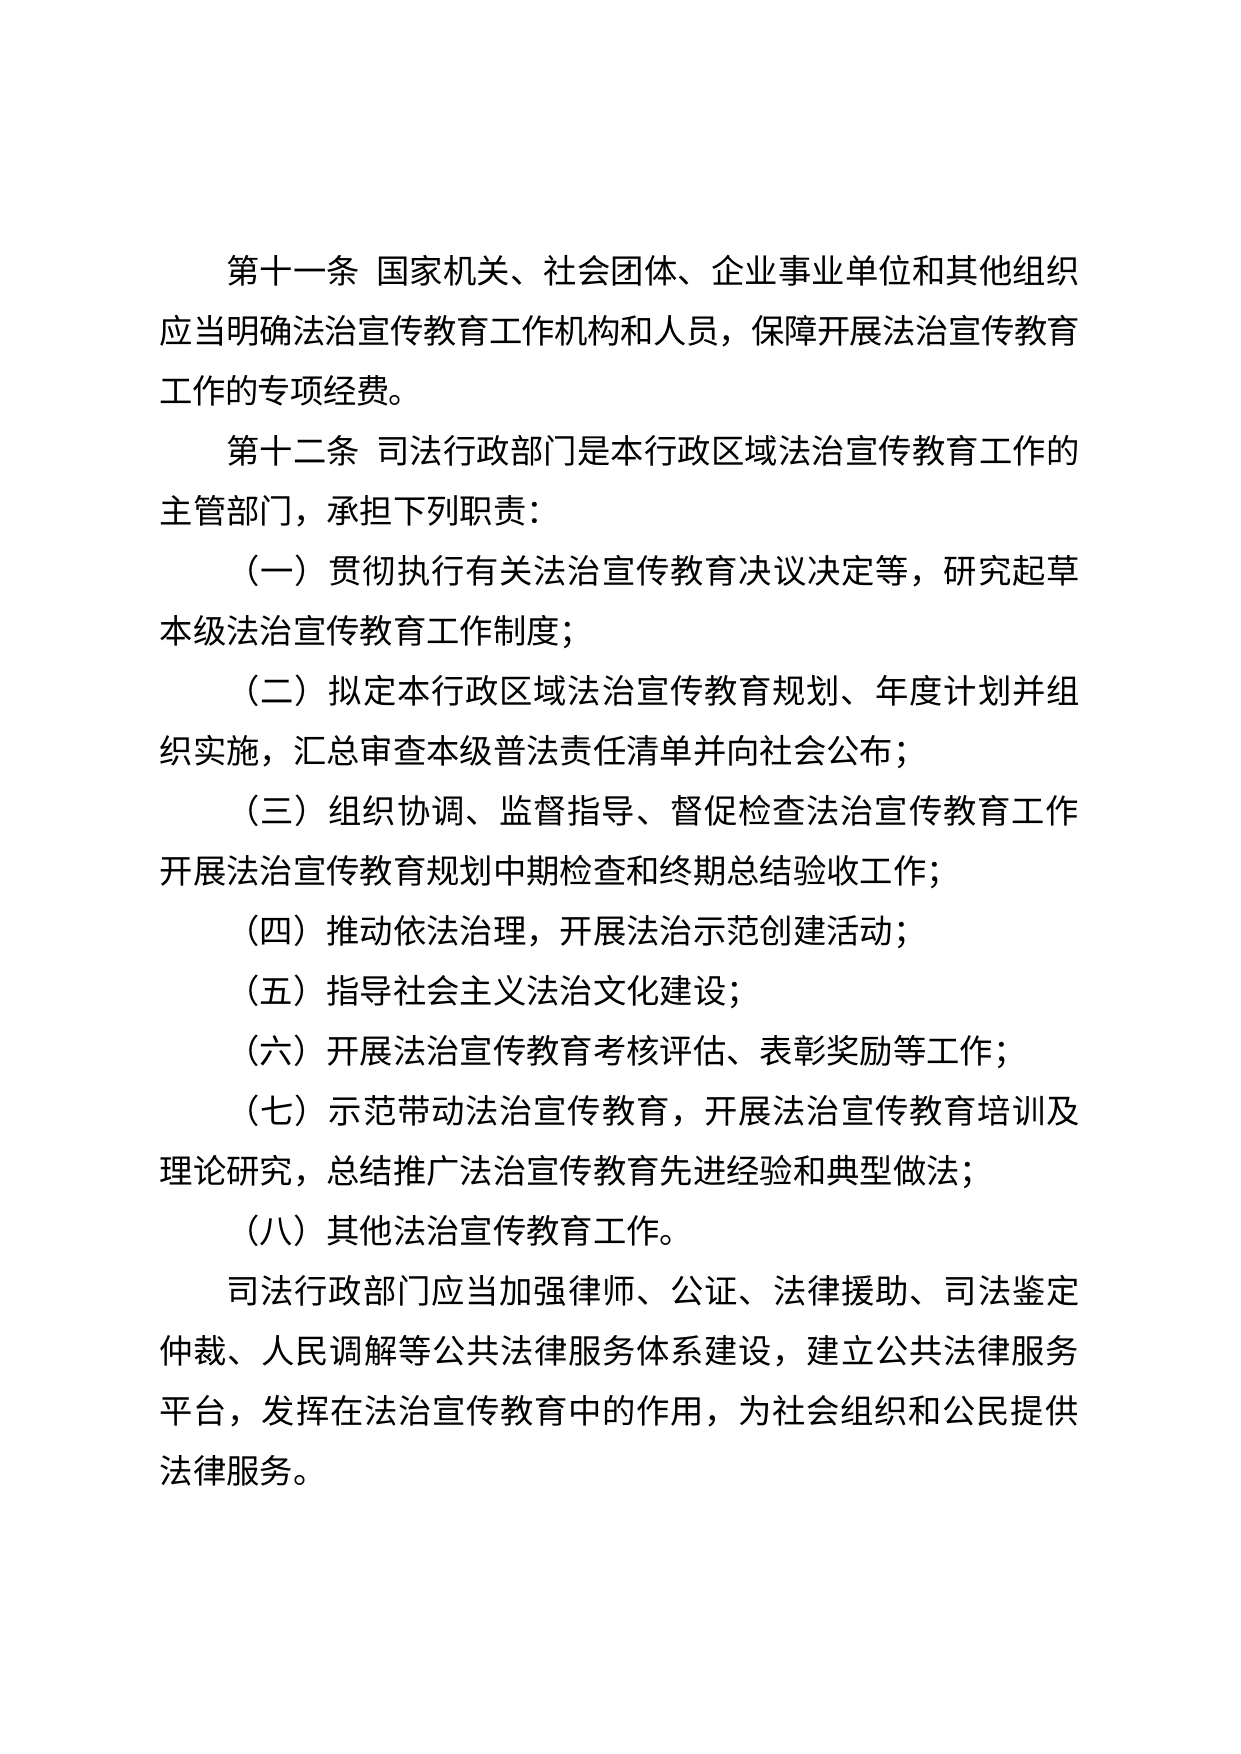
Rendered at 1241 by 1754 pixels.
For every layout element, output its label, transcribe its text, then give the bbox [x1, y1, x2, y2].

text （四）推动依法治理，开展法治示范创建活动； [159, 896, 1081, 956]
text 第十一条 国家机关、社会团体、企业事业单位和其他组织应当明确法治宣传教育工作机构和人员，保障开展法治宣传教育工作的专项经费。 [159, 236, 1081, 416]
text 司法行政部门应当加强律师、公证、法律援助、司法鉴定、仲裁、人民调解等公共法律服务体系建设，建立公共法律服务平台，发挥在法治宣传教育中的作用，为社会组织和公民提供法律服务。 [159, 1256, 1081, 1496]
text （七）示范带动法治宣传教育，开展法治宣传教育培训及理论研究，总结推广法治宣传教育先进经验和典型做法； [159, 1076, 1081, 1196]
text 第十二条 司法行政部门是本行政区域法治宣传教育工作的主管部门，承担下列职责： [159, 416, 1081, 536]
text （八）其他法治宣传教育工作。 [159, 1196, 1081, 1256]
text （三）组织协调、监督指导、督促检查法治宣传教育工作，开展法治宣传教育规划中期检查和终期总结验收工作； [159, 776, 1081, 896]
text （二）拟定本行政区域法治宣传教育规划、年度计划并组织实施，汇总审查本级普法责任清单并向社会公布； [159, 656, 1081, 776]
text （一）贯彻执行有关法治宣传教育决议决定等，研究起草本级法治宣传教育工作制度； [159, 536, 1081, 656]
text （五）指导社会主义法治文化建设； [159, 956, 1081, 1016]
text （六）开展法治宣传教育考核评估、表彰奖励等工作； [159, 1016, 1081, 1076]
